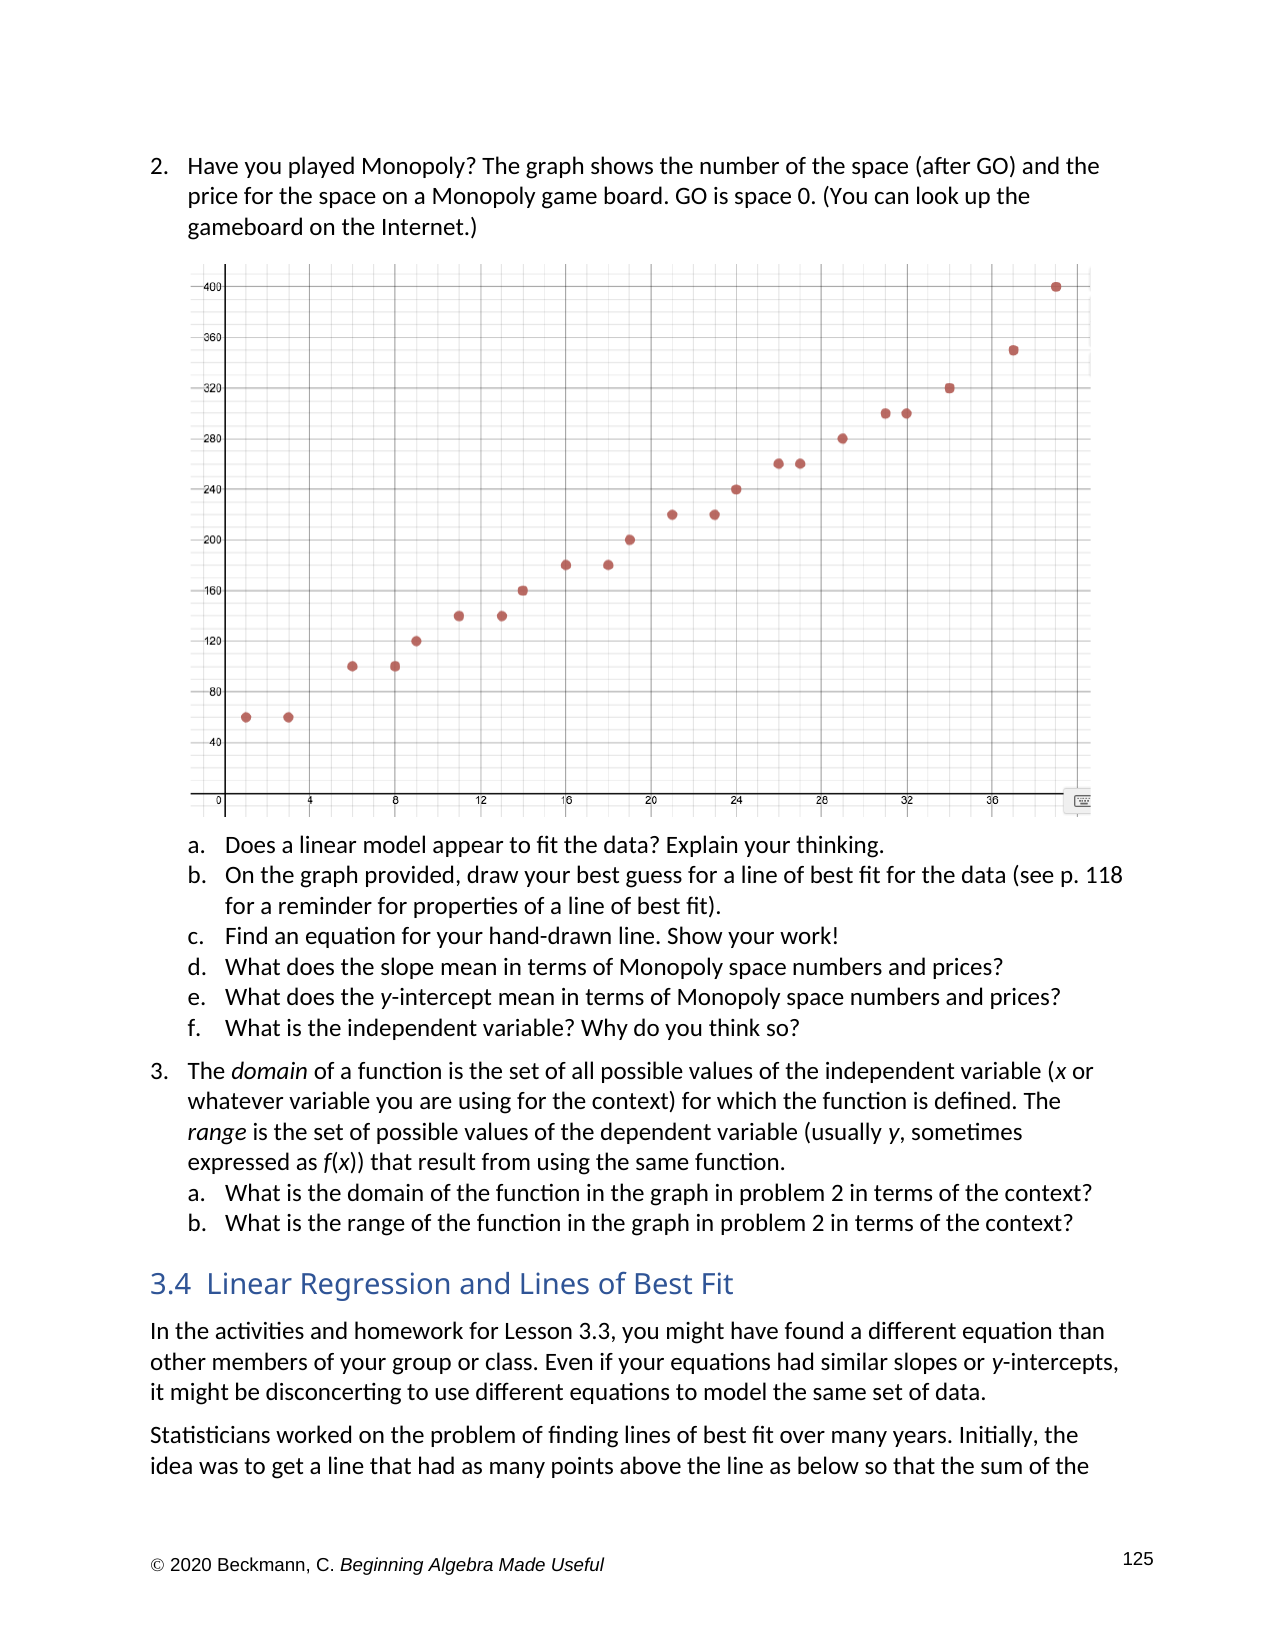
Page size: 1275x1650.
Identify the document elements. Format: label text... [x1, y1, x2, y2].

text e. What does the y-intercept mean in terms of Monopoly space numbers and prices? [187, 981, 1125, 1012]
text b. What is the range of the function in the graph in problem 2 in terms of the context? [187, 1207, 1125, 1238]
text 3. The domain of a function is the set of all possible values of the independent variable (x or whatever variable you are using for the context) for which the function is defined. The range is the set of possible values of the dependent variable (usually y, sometimes expressed as f(x)) that result from using the same function. [150, 1055, 1125, 1177]
text a. What is the domain of the function in the graph in problem 2 in terms of the context? [187, 1177, 1125, 1207]
text f. What is the independent variable? Why do you think so? [187, 1012, 1125, 1042]
text 2. Have you played Monopoly? The graph shows the number of the space (after GO) and the price for the space on a Monopoly game board. GO is space 0. (You can look up the gameboard on the Internet.) [150, 150, 1125, 242]
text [150, 1419, 1125, 1480]
text d. What does the slope mean in terms of Monopoly space numbers and prices? [187, 951, 1125, 981]
text c. Find an equation for your hand-drawn line. Show your work! [187, 920, 1125, 951]
subtitle 3.4 Linear Regression and Lines of Best Fit [150, 1263, 1125, 1303]
picture [190, 264, 1091, 817]
text b. On the graph provided, draw your best guess for a line of best fit for the data (see p. 118 for a reminder for properties of a line of best fit). [187, 859, 1125, 920]
text In the activities and homework for Lesson 3.3, you might have found a different equation than other members of your group or class. Even if your equations had similar slopes or y-intercepts, it might be disconcerting to use different equations to model the same set of data. [150, 1315, 1125, 1407]
